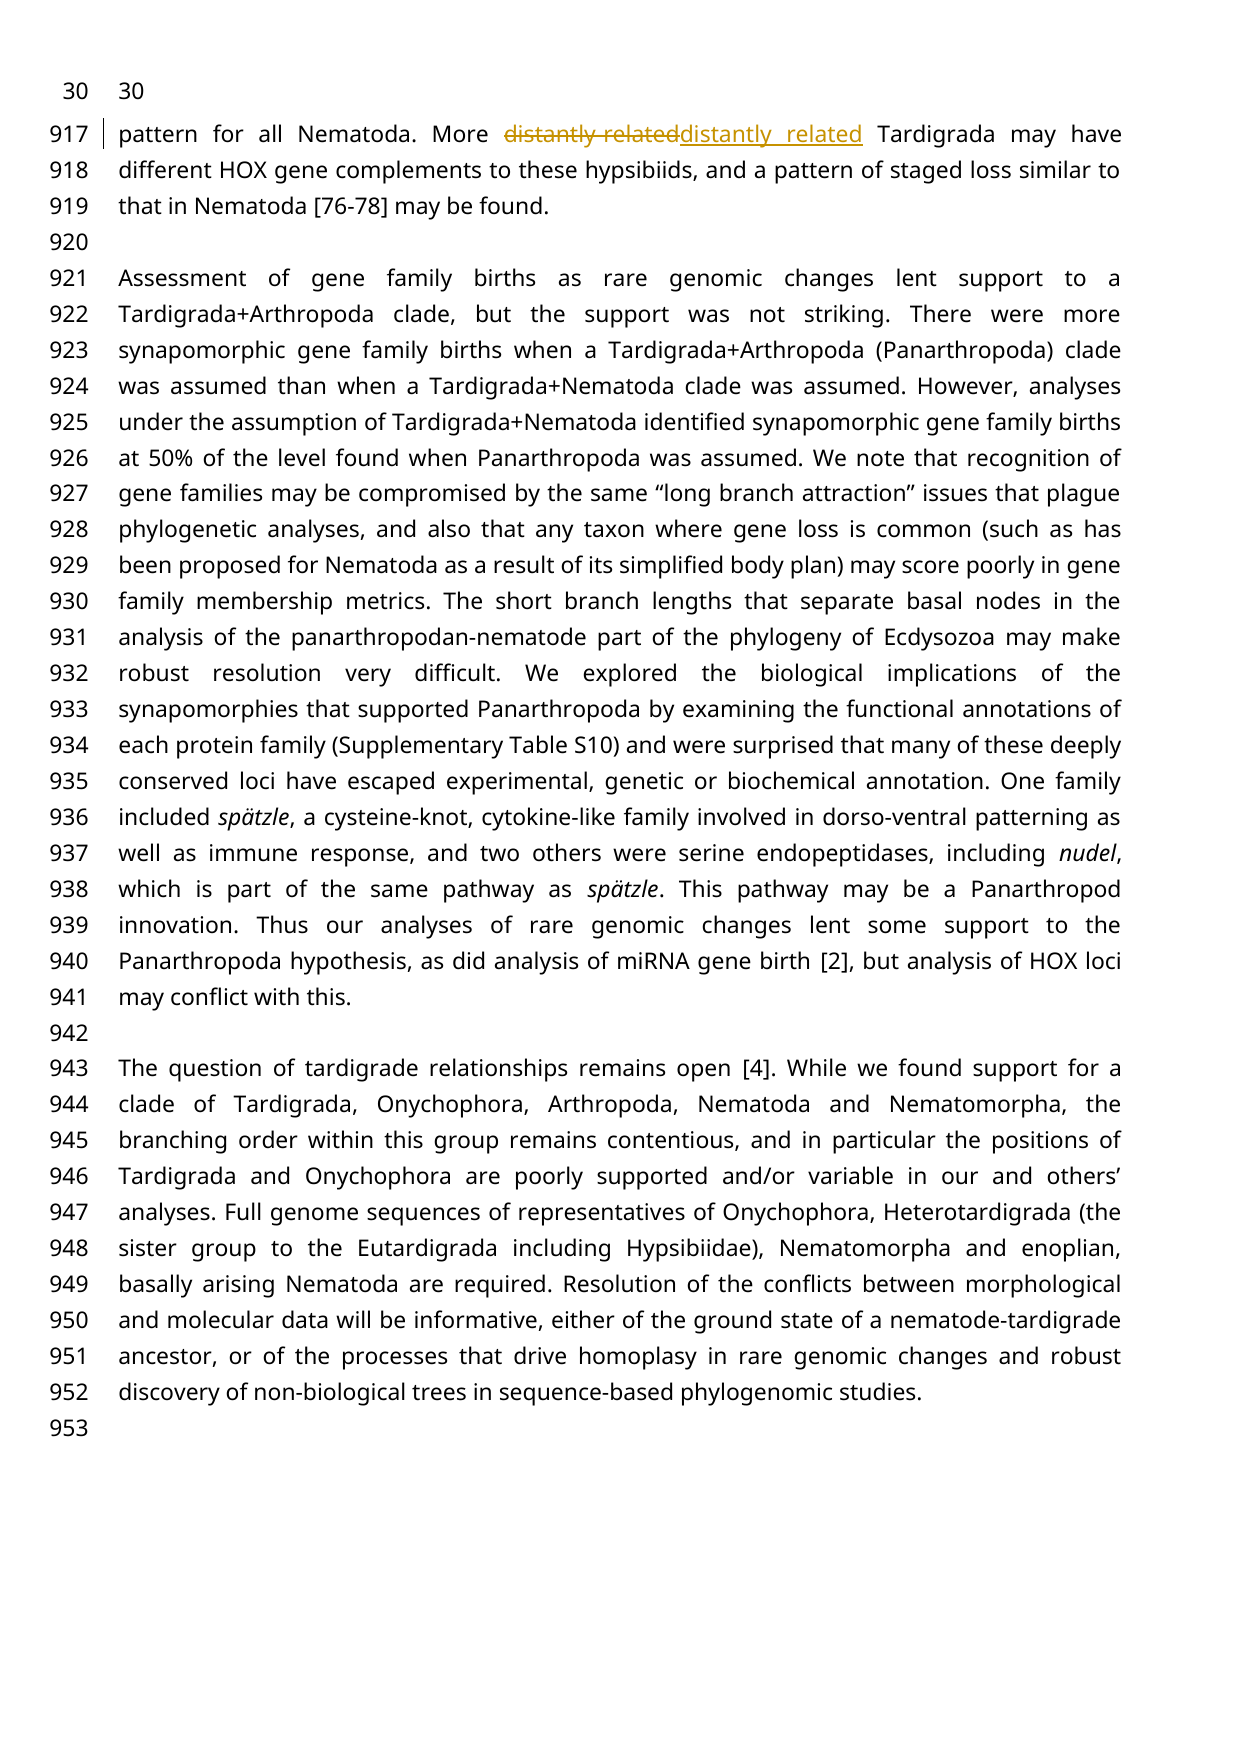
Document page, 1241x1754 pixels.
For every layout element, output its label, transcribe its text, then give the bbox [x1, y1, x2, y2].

text The question of tardigrade relationships remains open [4]. While we found support for a clade of Tardigrada, Onychophora, Arthropoda, Nematoda and Nematomorpha, the branching order within this group remains contentious, and in particular the positions of Tardigrada and Onychophora are poorly supported and/or variable in our and others’ analyses. Full genome sequences of representatives of Onychophora, Heterotardigrada (the sister group to the Eutardigrada including Hypsibiidae), Nematomorpha and enoplian, basally arising Nematoda are required. Resolution of the conflicts between morphological and molecular data will be informative, either of the ground state of a nematode-tardigrade ancestor, or of the processes that drive homoplasy in rare genomic changes and robust discovery of non-biological trees in sequence-based phylogenomic studies. [118, 1052, 1122, 1407]
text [118, 118, 1122, 221]
text Assessment of gene family births as rare genomic changes lent support to a Tardigrada+Arthropoda clade, but the support was not striking. There were more synapomorphic gene family births when a Tardigrada+Arthropoda (Panarthropoda) clade was assumed than when a Tardigrada+Nematoda clade was assumed. However, analyses under the assumption of Tardigrada+Nematoda identified synapomorphic gene family births at 50% of the level found when Panarthropoda was assumed. We note that recognition of gene families may be compromised by the same “long branch attraction” issues that plague phylogenetic analyses, and also that any taxon where gene loss is common (such as has been proposed for Nematoda as a result of its simplified body plan) may score poorly in gene family membership metrics. The short branch lengths that separate basal nodes in the analysis of the panarthropodan-nematode part of the phylogeny of Ecdysozoa may make robust resolution very difficult. We explored the biological implications of the synapomorphies that supported Panarthropoda by examining the functional annotations of each protein family (Supplementary Table S10) and were surprised that many of these deeply conserved loci have escaped experimental, genetic or biochemical annotation. One family included spätzle, a cysteine-knot, cytokine-like family involved in dorso-ventral patterning as well as immune response, and two others were serine endopeptidases, including nudel, which is part of the same pathway as spätzle. This pathway may be a Panarthropod innovation. Thus our analyses of rare genomic changes lent some support to the Panarthropoda hypothesis, as did analysis of miRNA gene birth [2], but analysis of HOX loci may conflict with this. [118, 262, 1122, 1012]
